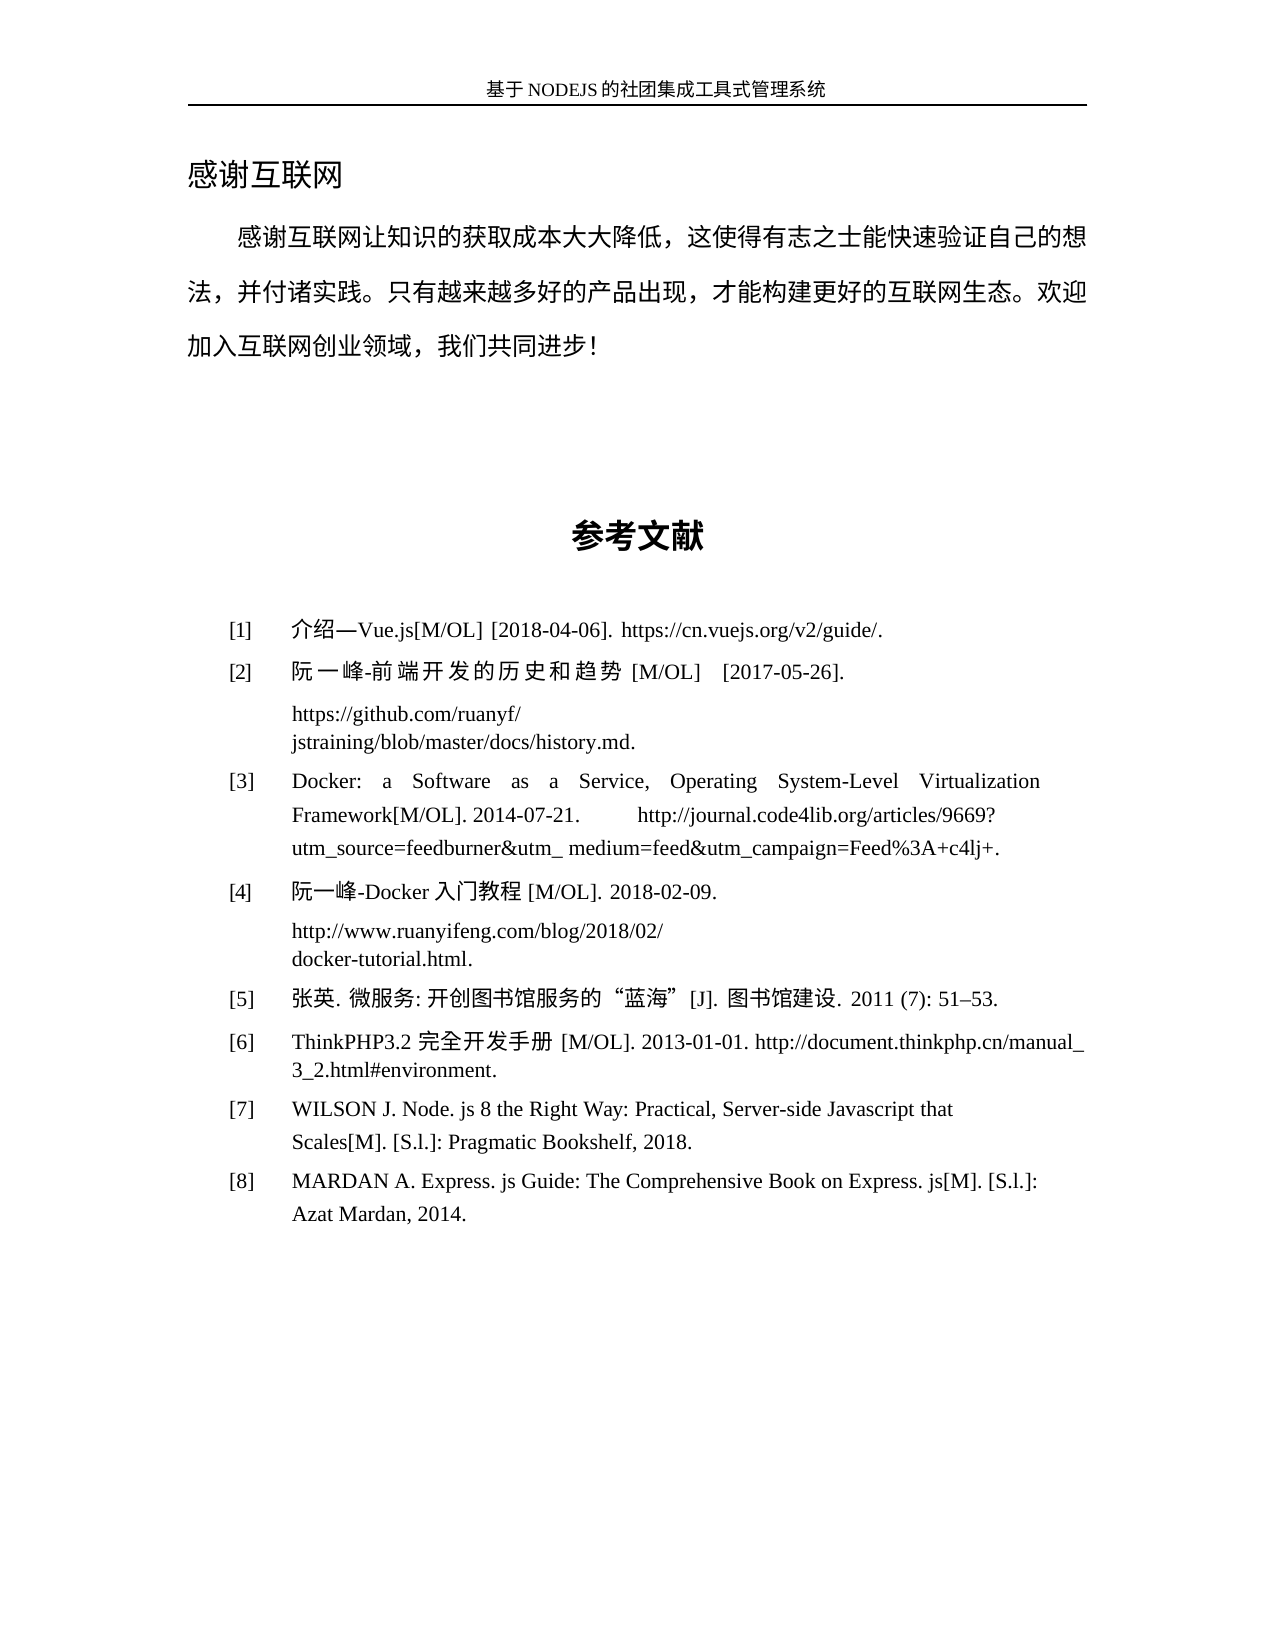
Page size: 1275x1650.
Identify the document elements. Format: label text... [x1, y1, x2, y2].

list Docker: a Software as a Service, Operating System-Level Virtualization Framework[M/OL]. 2014-07-21. http://journal.code4lib.org/articles/9669?utm_source=feedburner&utm_ medium=feed&utm_campaign=Feed%3A+c4lj+. [229, 768, 1040, 860]
list WILSON J. Node. js 8 the Right Way: Practical, Server-side Javascript that Scales[M]. [S.l.]: Pragmatic Bookshelf, 2018. [229, 1096, 1040, 1154]
list 介绍—Vue.js[M/OL] [2018-04-06]. https://cn.vuejs.org/v2/guide/. [229, 603, 1087, 646]
text 感谢互联网让知识的获取成本大大降低，这使得有志之士能快速验证自己的想法，并付诸实践。只有越来越多好的产品出现，才能构建更好的互联网生态。欢迎加入互联网创业领域，我们共同进步！ [187, 218, 1087, 363]
text jstraining/blob/master/docs/history.md. [292, 730, 1087, 755]
text 3_2.html#environment. [292, 1057, 1087, 1082]
list 阮一峰-Docker 入门教程 [M/OL]. 2018-02-09. http://www.ruanyifeng.com/blog/2018/02/ [229, 869, 1087, 947]
list MARDAN A. Express. js Guide: The Comprehensive Book on Express. js[M]. [S.l.]: Azat Mardan, 2014. [229, 1168, 1040, 1226]
text 感谢互联网 [187, 150, 1087, 195]
text 参考文献 [187, 510, 1087, 558]
text docker-tutorial.html. [292, 947, 1087, 971]
list ThinkPHP3.2 完全开发手册 [M/OL]. 2013-01-01. http://document.thinkphp.cn/manual_ [229, 1015, 1087, 1057]
text [5] 张英. 微服务: 开创图书馆服务的“蓝海”[J]. 图书馆建设. 2011 (7): 51–53. [229, 973, 1087, 1015]
list 阮一峰-前端开发的历史和趋势 [M/OL] [2017-05-26]. https://github.com/ruanyf/ [229, 646, 1087, 730]
